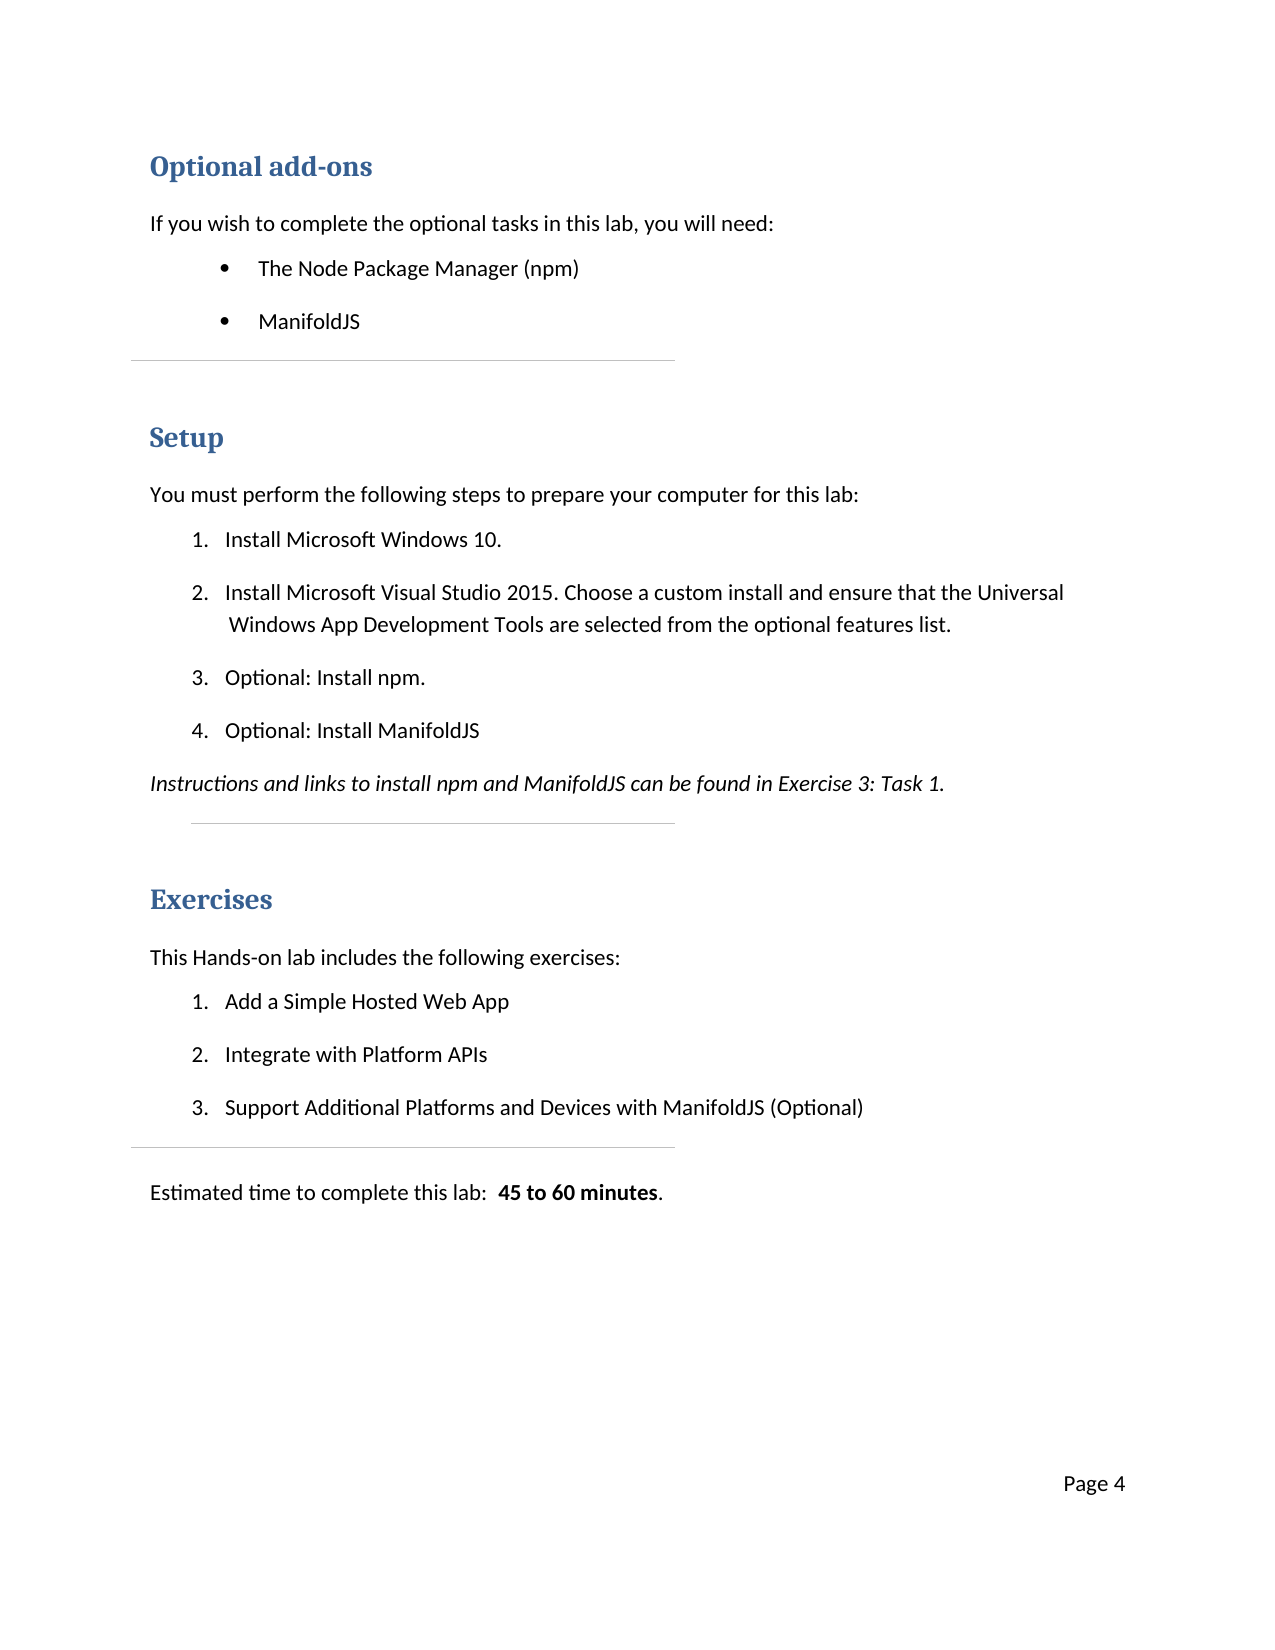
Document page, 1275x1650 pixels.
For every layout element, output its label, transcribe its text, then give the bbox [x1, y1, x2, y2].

text This Hands-on lab includes the following exercises: [150, 943, 1125, 971]
list Install Microsoft Windows 10. [191, 525, 1125, 553]
list Instructions and links to install npm and ManifoldJS can be found in Exercise 3: Task 1. [150, 769, 1125, 797]
text If you wish to complete the optional tasks in this lab, you will need: [150, 209, 1125, 237]
list ManifoldJS [221, 307, 1125, 335]
list Optional: Install ManifoldJS [191, 716, 1125, 744]
list Install Microsoft Visual Studio 2015. Choose a custom install and ensure that the Universal Windows App Development Tools are selected from the optional features list. [191, 578, 1125, 638]
list Optional: Install npm. [191, 663, 1125, 691]
list The Node Package Manager (npm) [221, 254, 1125, 282]
list Integrate with Platform APIs [191, 1040, 1125, 1068]
subtitle Setup [150, 421, 1125, 454]
list Support Additional Platforms and Devices with ManifoldJS (Optional) [191, 1093, 1125, 1121]
subtitle Optional add-ons [150, 150, 1125, 183]
subtitle Exercises [150, 883, 1125, 917]
text Estimated time to complete this lab: 45 to 60 minutes. [150, 1178, 1125, 1206]
text You must perform the following steps to prepare your computer for this lab: [150, 480, 1125, 508]
list Add a Simple Hosted Web App [191, 987, 1125, 1015]
